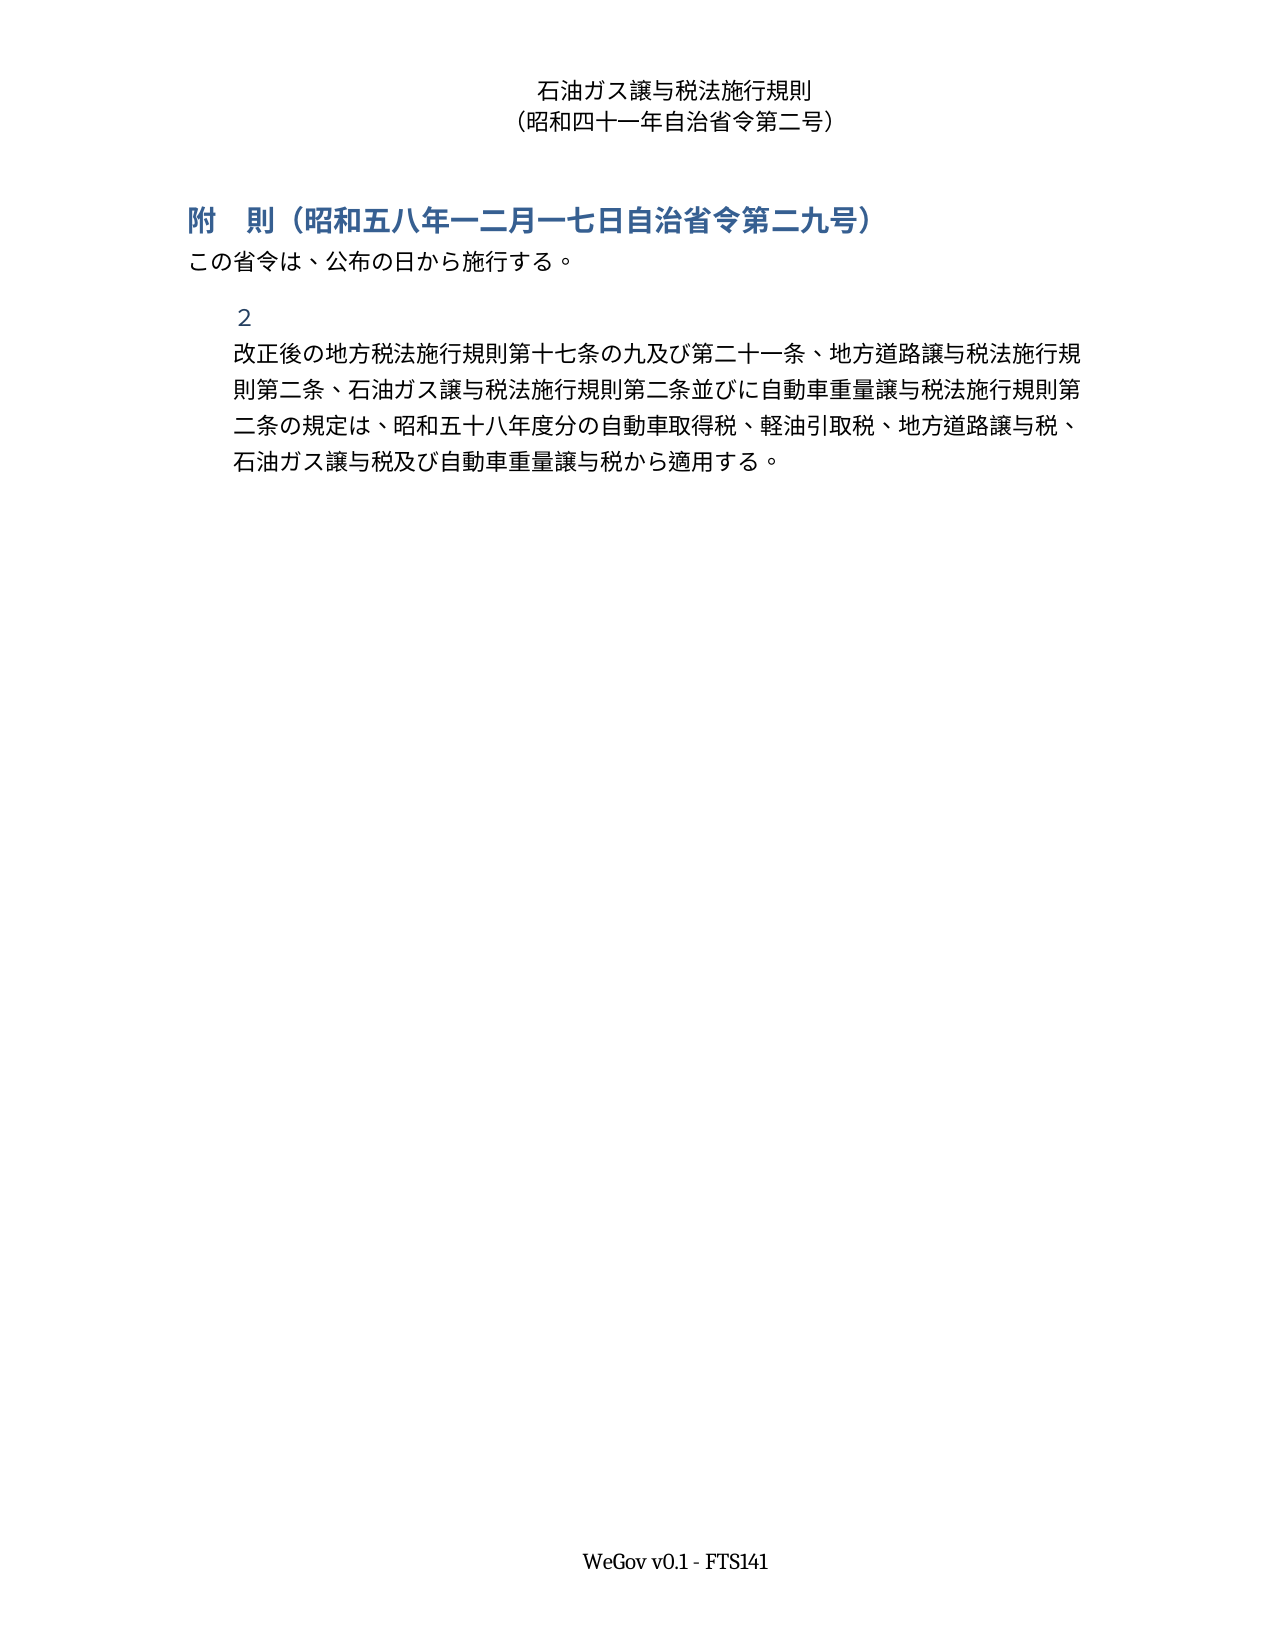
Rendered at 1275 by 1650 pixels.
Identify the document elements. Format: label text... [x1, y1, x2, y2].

text 改正後の地方税法施行規則第十七条の九及び第二十一条、地方道路譲与税法施行規則第二条、石油ガス譲与税法施行規則第二条並びに自動車重量譲与税法施行規則第二条の規定は、昭和五十八年度分の自動車取得税、軽油引取税、地方道路譲与税、石油ガス譲与税及び自動車重量譲与税から適用する。 [233, 338, 1087, 477]
text この省令は、公布の日から施行する。 [187, 246, 1087, 277]
subtitle ２ [233, 302, 1087, 334]
subtitle 附 則（昭和五八年一二月一七日自治省令第二九号） [187, 200, 1087, 240]
